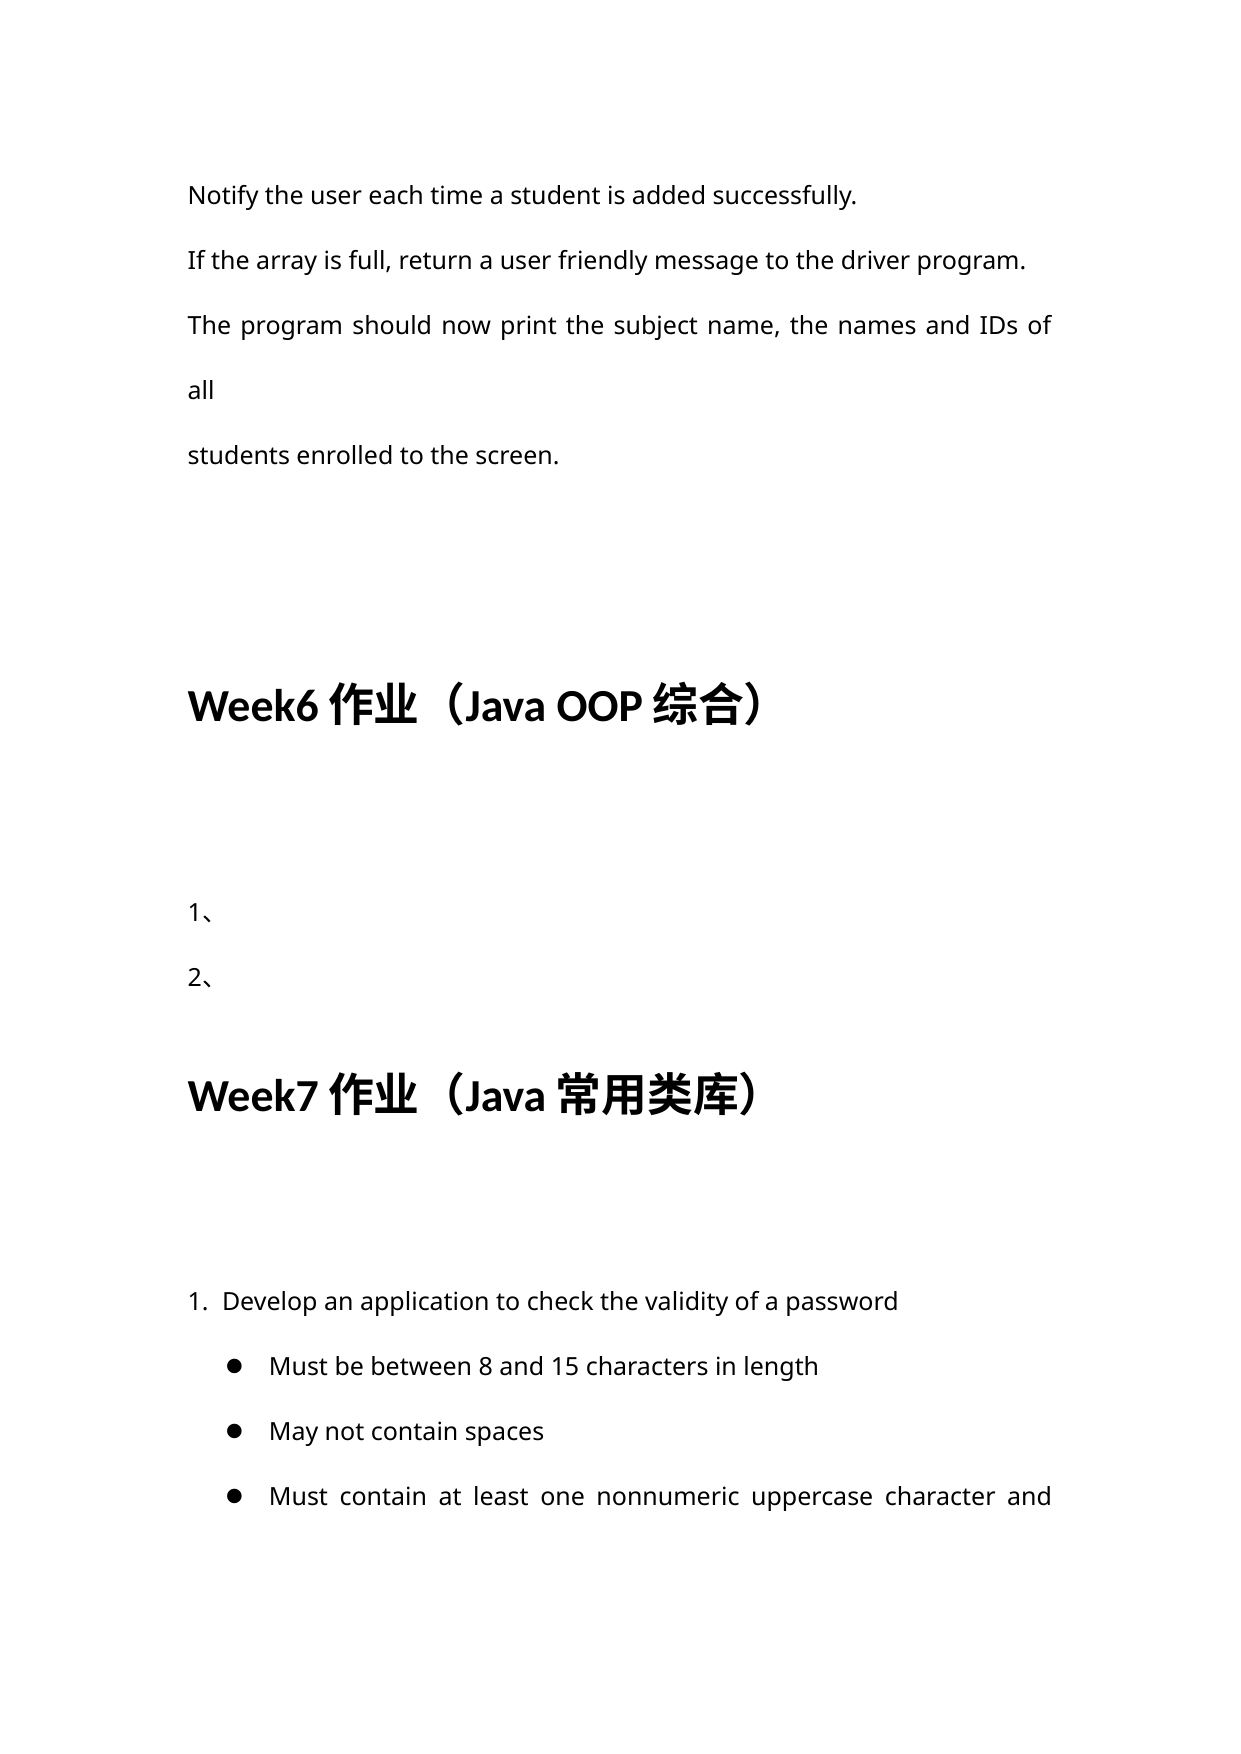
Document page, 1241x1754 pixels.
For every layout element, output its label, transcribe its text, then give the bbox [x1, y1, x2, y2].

text 2、 [187, 943, 1053, 1008]
text Notify the user each time a student is added successfully. [187, 162, 1053, 227]
text students enrolled to the screen. [187, 422, 1053, 487]
text The program should now print the subject name, the names and IDs of all [187, 292, 1053, 422]
subtitle Week6作业（Java OOP综合） [187, 652, 1053, 750]
subtitle Week7作业（Java常用类库） [187, 1043, 1053, 1141]
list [225, 1464, 1053, 1529]
text 1、 [187, 878, 1053, 943]
list Must be between 8 and 15 characters in length [225, 1334, 1053, 1399]
text 1. Develop an application to check the validity of a password [187, 1269, 1053, 1334]
text If the array is full, return a user friendly message to the driver program. [187, 227, 1053, 292]
list May not contain spaces [225, 1399, 1053, 1464]
